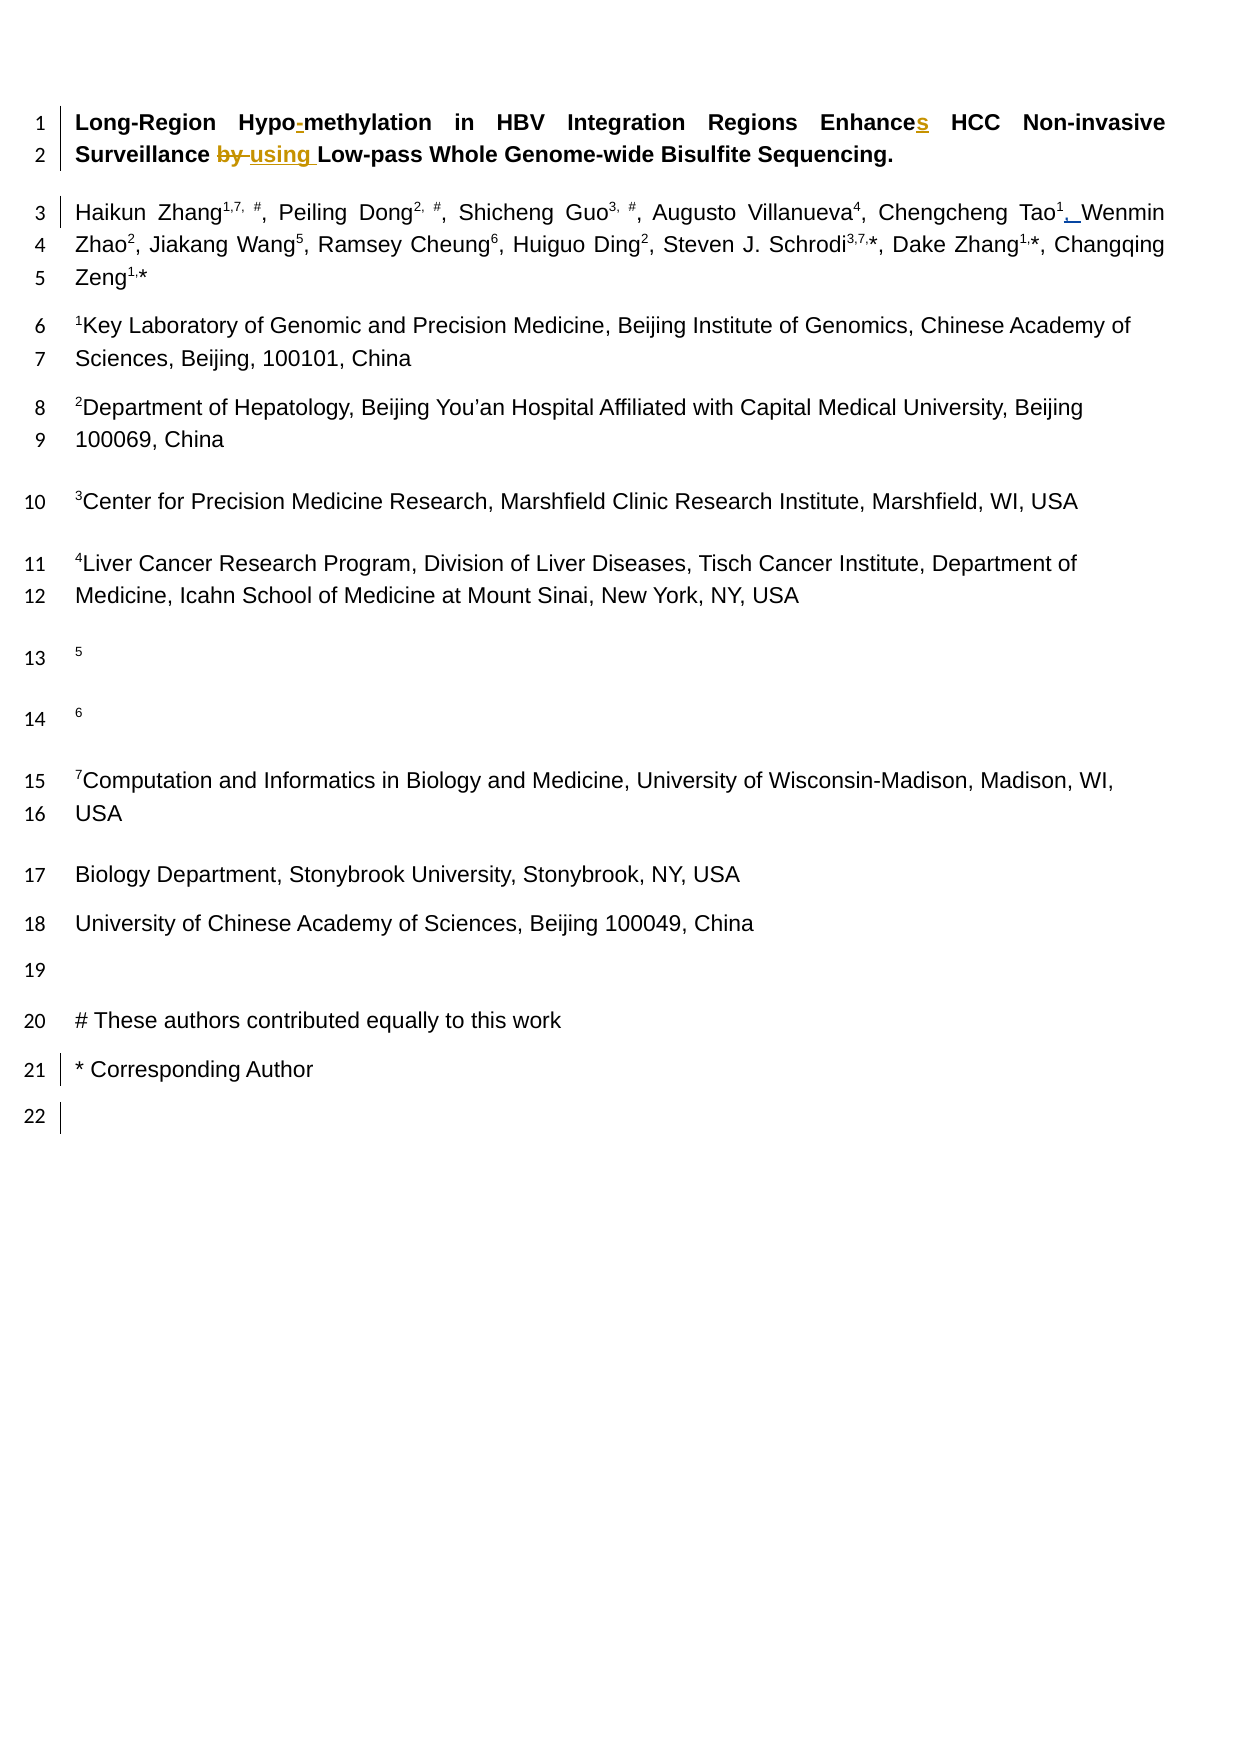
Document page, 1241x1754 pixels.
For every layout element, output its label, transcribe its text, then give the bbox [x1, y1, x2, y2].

text 7Computation and Informatics in Biology and Medicine, University of Wisconsin-Madison, Madison, WI, USA [75, 764, 1165, 829]
text # These authors contributed equally to this work [75, 1004, 1165, 1037]
text 1Key Laboratory of Genomic and Precision Medicine, Beijing Institute of Genomics, Chinese Academy of Sciences, Beijing, 100101, China [75, 309, 1165, 374]
text * Corresponding Author [75, 1053, 1165, 1086]
text University of Chinese Academy of Sciences, Beijing 100049, China [75, 907, 1165, 939]
text 6 [75, 702, 1165, 735]
text 4Liver Cancer Research Program, Division of Liver Diseases, Tisch Cancer Institute, Department of Medicine, Icahn School of Medicine at Mount Sinai, New York, NY, USA [75, 547, 1165, 612]
text Biology Department, Stonybrook University, Stonybrook, NY, USA [75, 858, 1165, 891]
text Haikun Zhang1,7, #, Peiling Dong2, #, Shicheng Guo3, #, Augusto Villanueva4, Chengcheng Tao1Wenmin Zhao2, Jiakang Wang5, Ramsey Cheung6, Huiguo Ding2, Steven J. Schrodi3,7,*, Dake Zhang1,*, Changqing Zeng1,* [75, 196, 1165, 293]
text 5 [75, 641, 1165, 673]
text Long-Region Hypomethylation in HBV Integration Regions Enhance HCC Non-invasive Surveillance Low-pass Whole Genome-wide Bisulfite Sequencing. [75, 106, 1165, 171]
text 2Department of Hepatology, Beijing You’an Hospital Affiliated with Capital Medical University, Beijing 100069, China [75, 391, 1165, 456]
text 3Center for Precision Medicine Research, Marshfield Clinic Research Institute, Marshfield, WI, USA [75, 485, 1165, 517]
